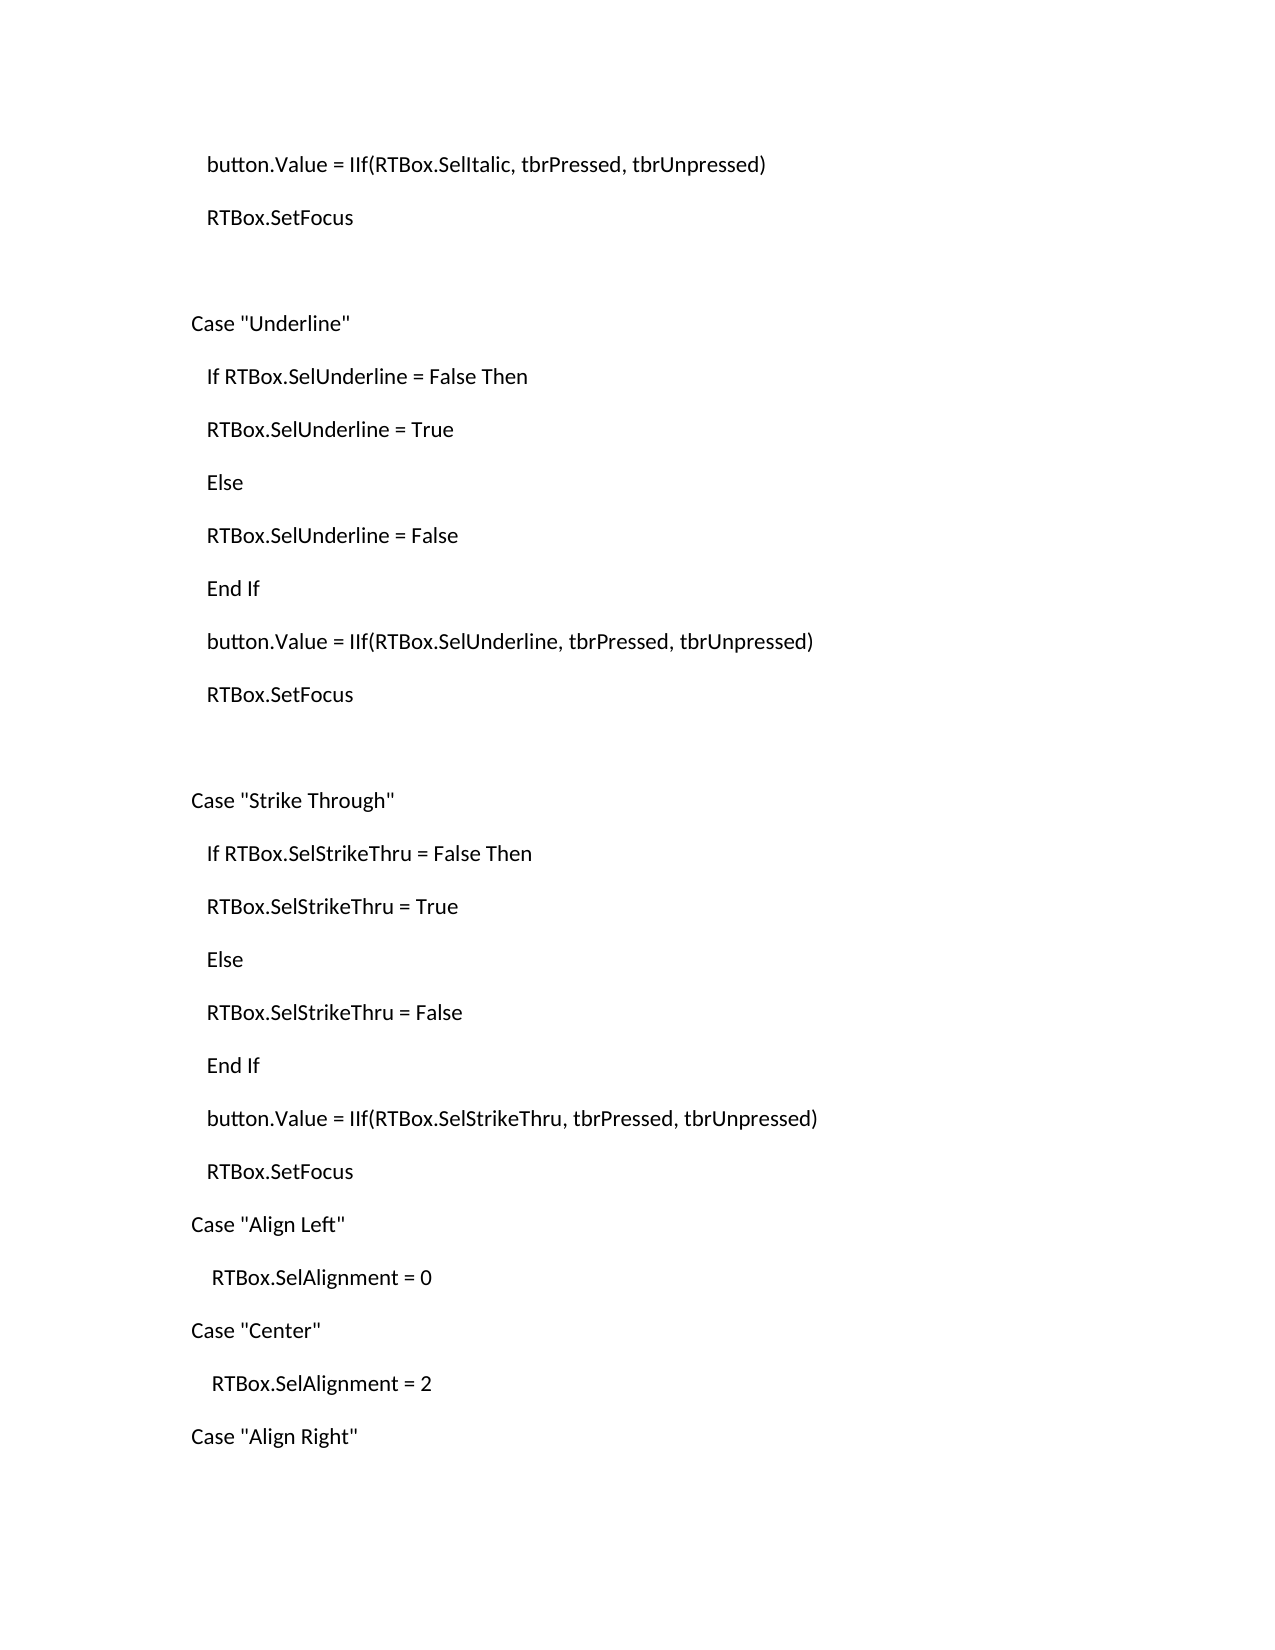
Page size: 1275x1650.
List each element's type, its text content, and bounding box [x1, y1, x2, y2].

text End If [150, 574, 1125, 602]
text RTBox.SetFocus [150, 203, 1125, 231]
text End If [150, 1051, 1125, 1079]
text Case "Align Left" [150, 1210, 1125, 1238]
text RTBox.SetFocus [150, 1157, 1125, 1185]
text Case "Strike Through" [150, 786, 1125, 814]
text If RTBox.SelStrikeThru = False Then [150, 839, 1125, 867]
text If RTBox.SelUnderline = False Then [150, 362, 1125, 390]
text Else [150, 945, 1125, 973]
text Case "Center" [150, 1316, 1125, 1344]
text button.Value = IIf(RTBox.SelStrikeThru, tbrPressed, tbrUnpressed) [150, 1104, 1125, 1132]
text RTBox.SelUnderline = True [150, 415, 1125, 443]
text RTBox.SelUnderline = False [150, 521, 1125, 549]
text RTBox.SelAlignment = 0 [150, 1263, 1125, 1291]
text RTBox.SelStrikeThru = False [150, 998, 1125, 1026]
text RTBox.SelStrikeThru = True [150, 892, 1125, 920]
text Case "Align Right" [150, 1422, 1125, 1451]
text Case "Underline" [150, 309, 1125, 337]
text Else [150, 468, 1125, 496]
text button.Value = IIf(RTBox.SelItalic, tbrPressed, tbrUnpressed) [150, 150, 1125, 178]
text RTBox.SetFocus [150, 680, 1125, 708]
text RTBox.SelAlignment = 2 [150, 1369, 1125, 1397]
text button.Value = IIf(RTBox.SelUnderline, tbrPressed, tbrUnpressed) [150, 627, 1125, 655]
